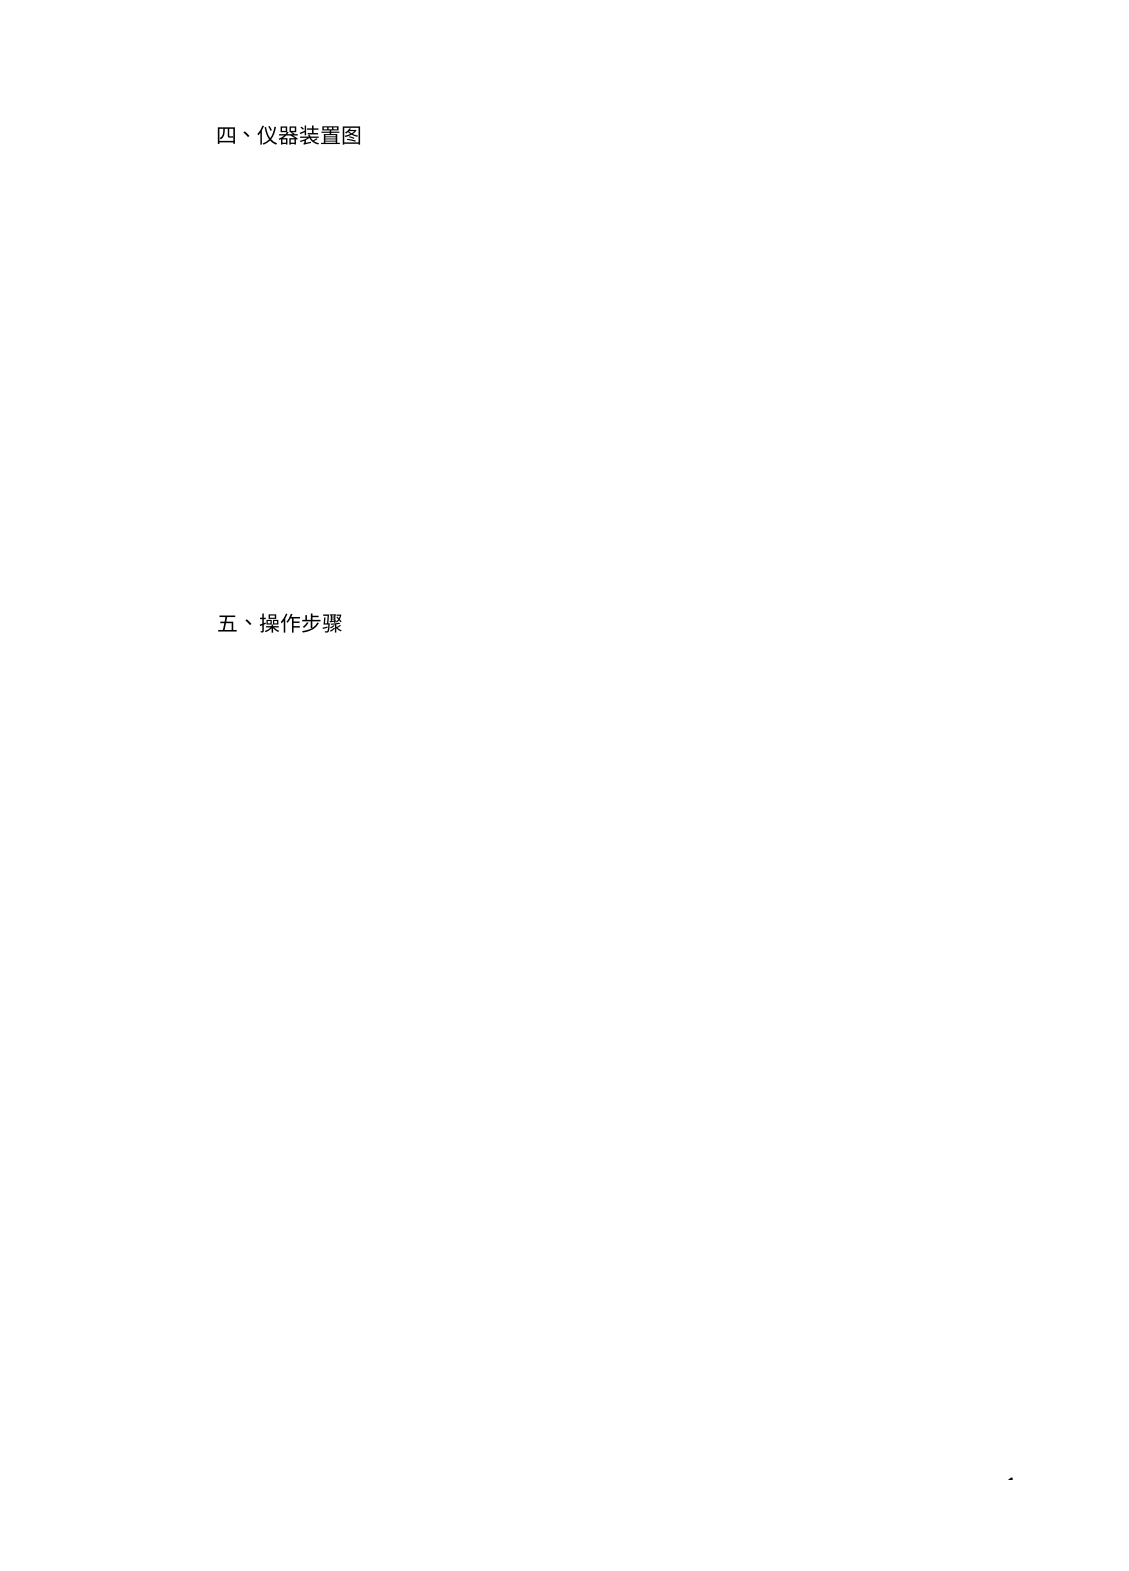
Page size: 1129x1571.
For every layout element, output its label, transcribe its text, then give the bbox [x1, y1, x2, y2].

text 四、仪器装置图 [216, 108, 1036, 152]
text 五、操作步骤 [218, 608, 1036, 638]
